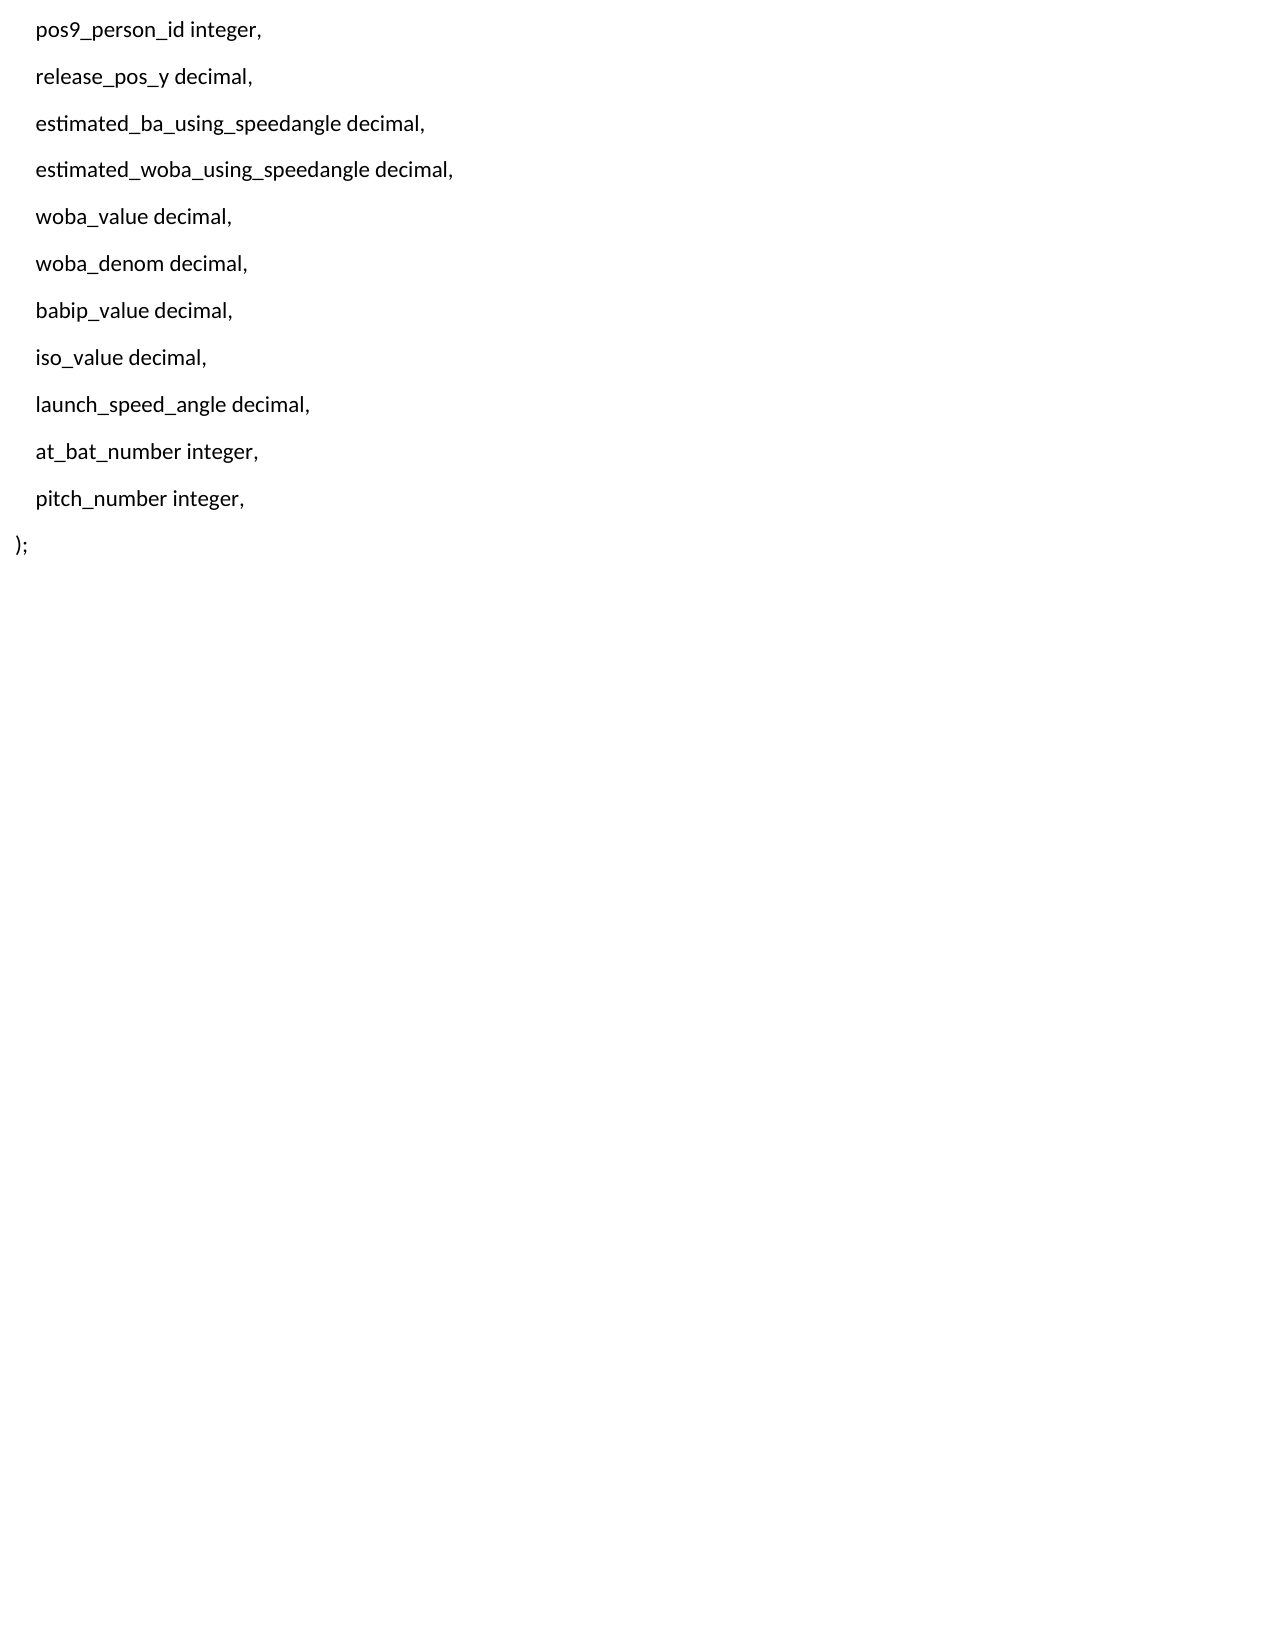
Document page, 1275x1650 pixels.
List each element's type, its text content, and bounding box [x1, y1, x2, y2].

text estimated_ba_using_speedangle decimal, [15, 109, 1260, 137]
text woba_value decimal, [15, 202, 1260, 231]
text ); [15, 531, 1260, 559]
text iso_value decimal, [15, 343, 1260, 371]
text pitch_number integer, [15, 484, 1260, 512]
text woba_denom decimal, [15, 249, 1260, 277]
text launch_speed_angle decimal, [15, 390, 1260, 418]
text at_bat_number integer, [15, 437, 1260, 465]
text release_pos_y decimal, [15, 62, 1260, 90]
text babip_value decimal, [15, 296, 1260, 324]
text pos9_person_id integer, [15, 15, 1260, 43]
text estimated_woba_using_speedangle decimal, [15, 156, 1260, 184]
